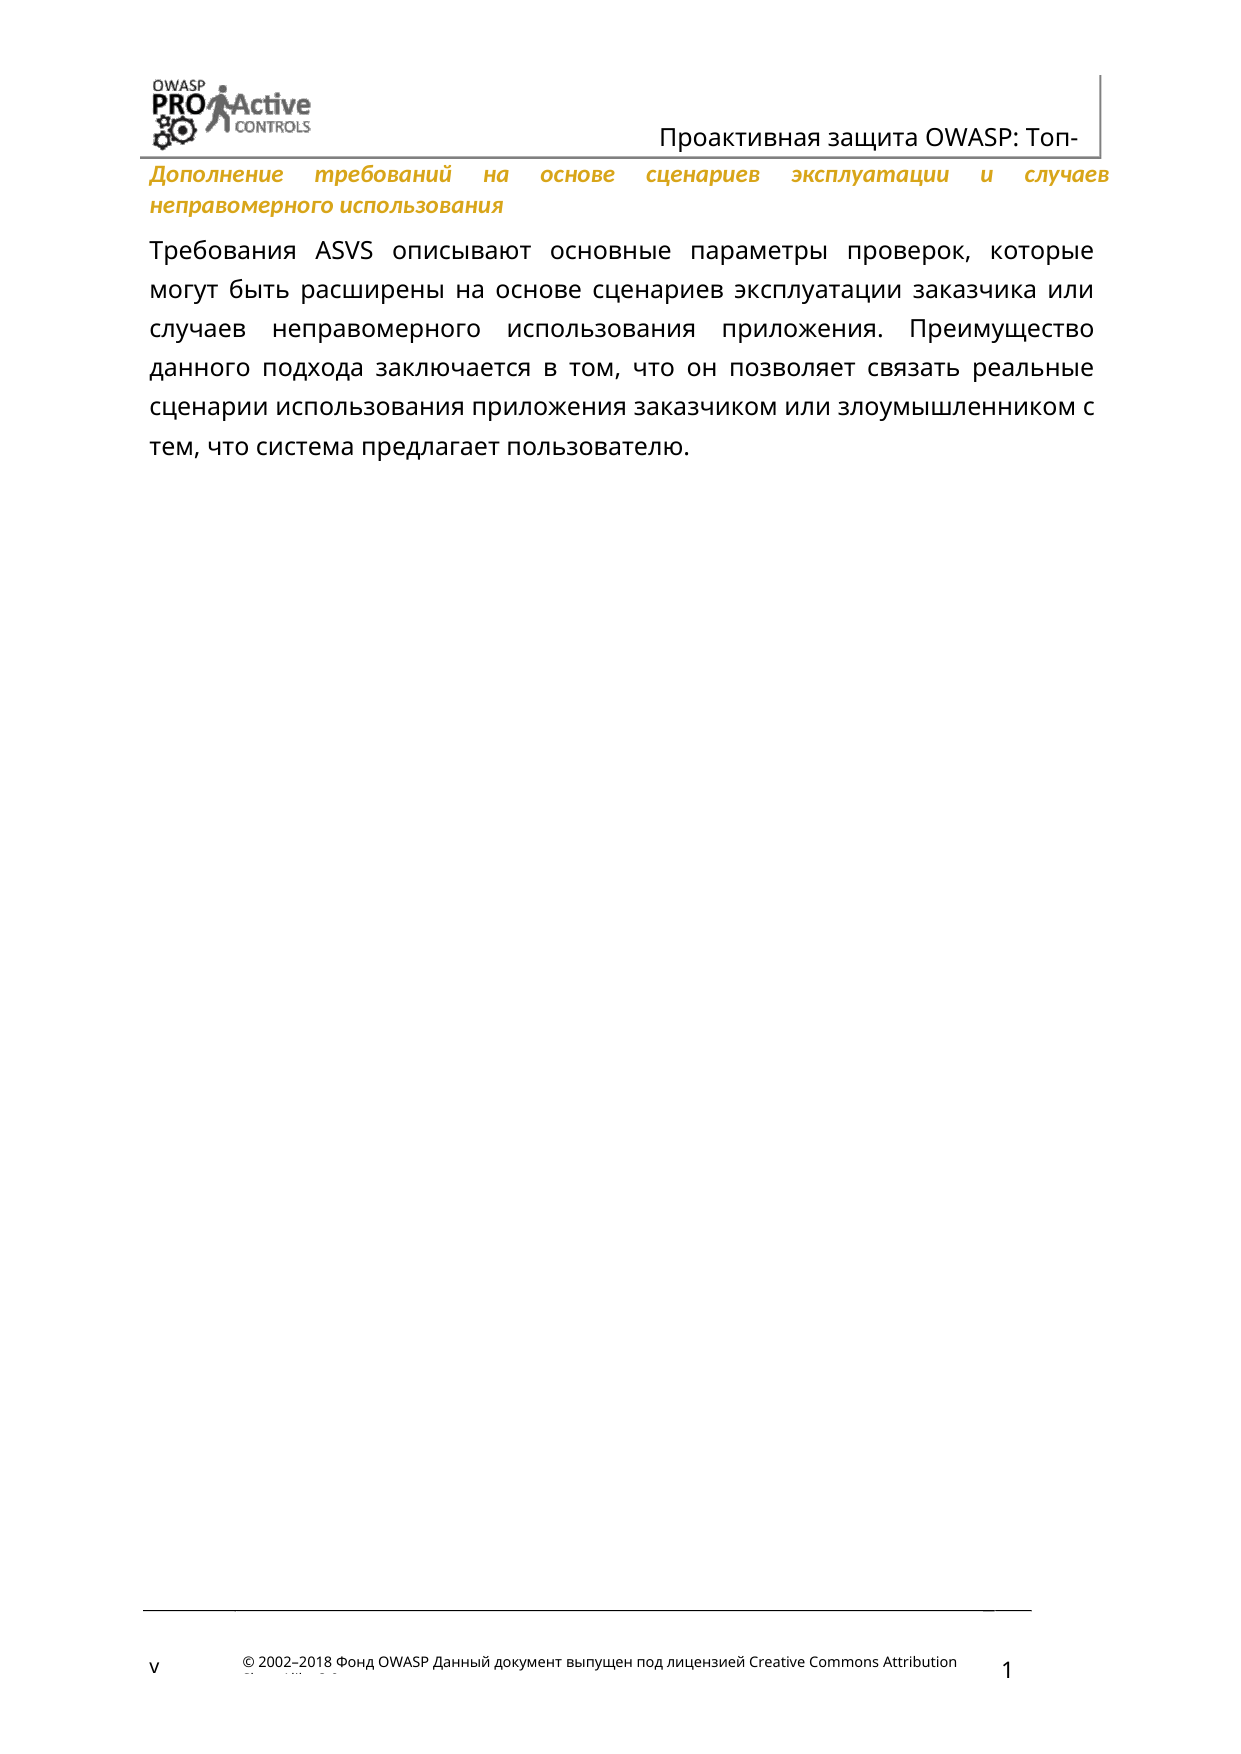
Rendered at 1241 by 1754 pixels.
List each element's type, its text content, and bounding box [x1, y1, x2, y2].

picture [140, 75, 1102, 159]
text Требования ASVS описывают основные параметры проверок, которые могут быть расширены на основе сценариев эксплуатации заказчика или случаев неправомерного использования приложения. Преимущество данного подхода заключается в том, что он позволяет связать реальные сценарии использования приложения заказчиком или злоумышленником с тем, что система предлагает пользователю. [149, 232, 1095, 462]
subtitle Дополнение требований на основе сценариев эксплуатации и случаев неправомерного использования [149, 158, 1113, 219]
